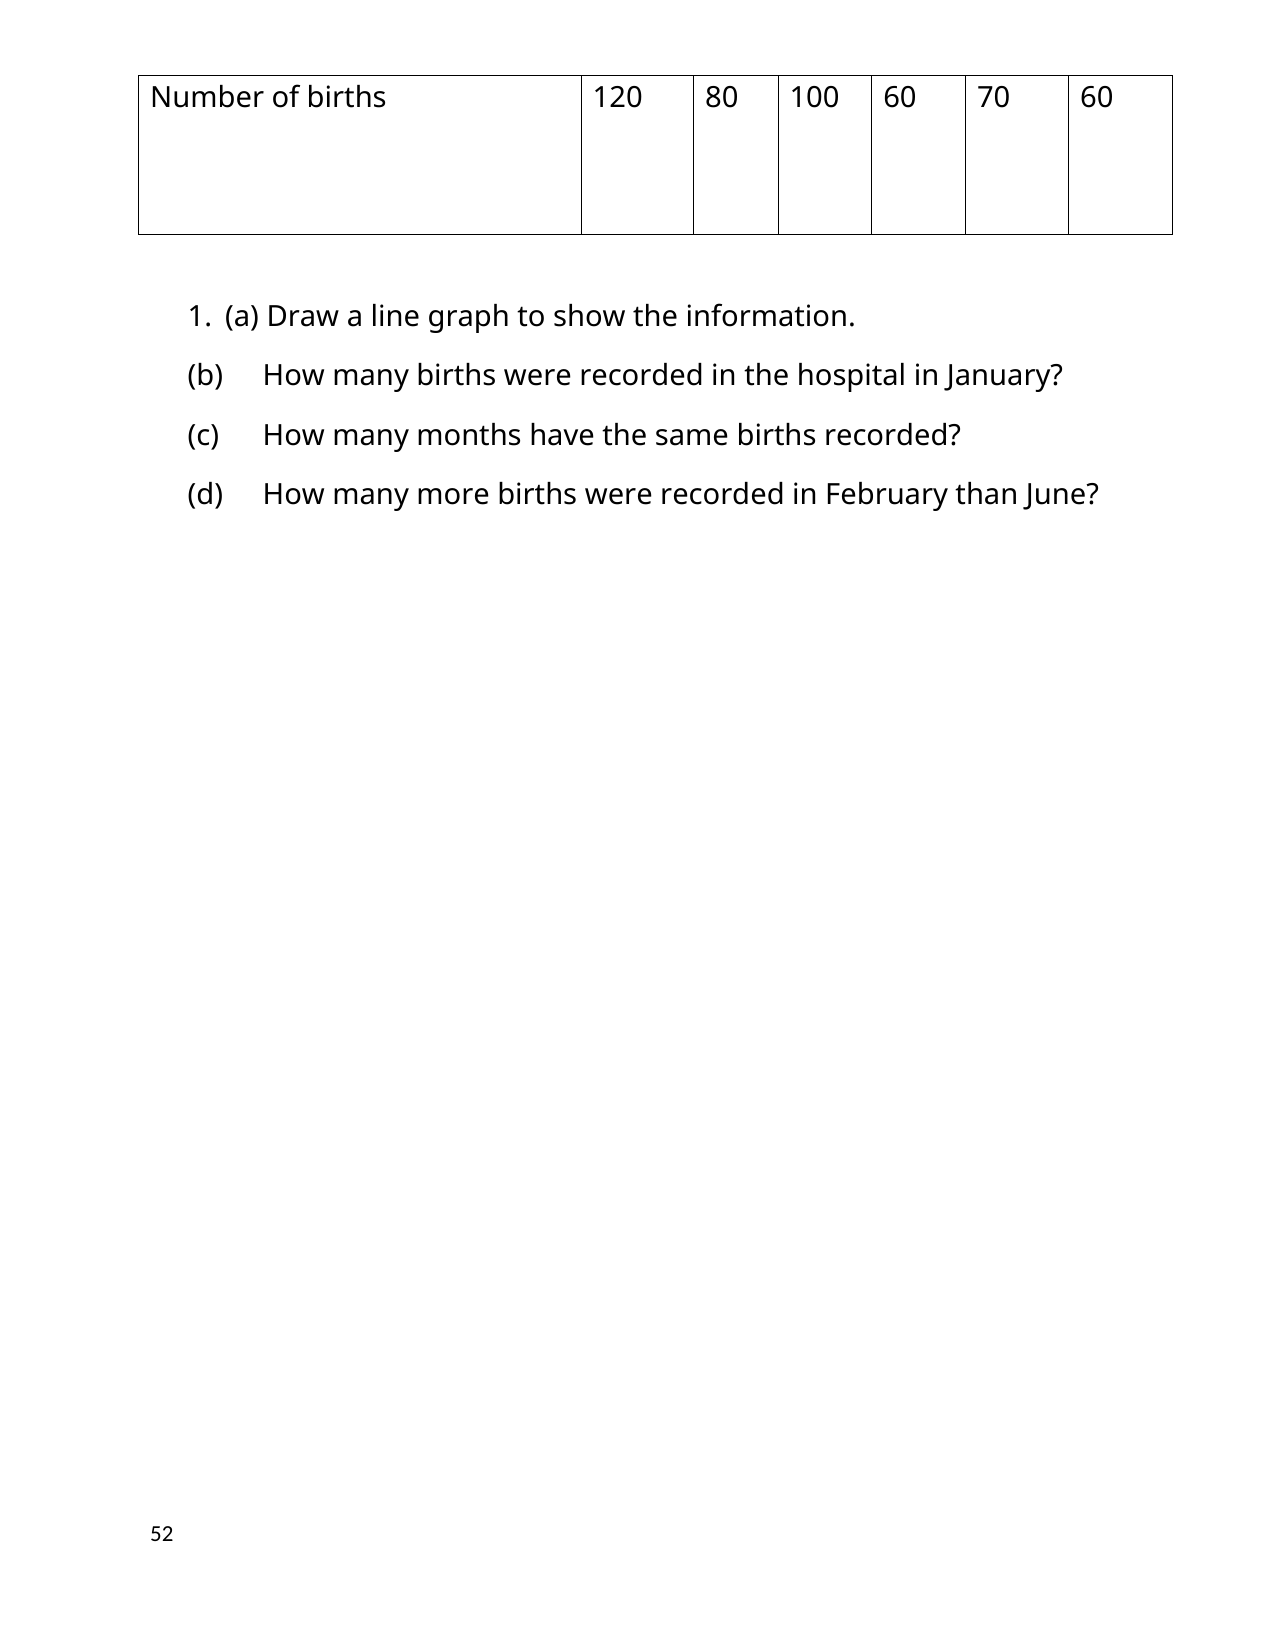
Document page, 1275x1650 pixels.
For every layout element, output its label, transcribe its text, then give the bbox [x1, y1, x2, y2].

list (a) Draw a line graph to show the information. [187, 295, 1125, 334]
table_cell 80 [694, 76, 778, 234]
table_cell Number of births [139, 76, 581, 234]
table_cell 120 [582, 76, 693, 234]
list How many births were recorded in the hospital in January? [187, 354, 1125, 394]
table_cell 100 [779, 76, 871, 234]
table_cell 60 [1069, 76, 1172, 234]
list How many months have the same births recorded? [187, 414, 1125, 453]
table_cell 60 [872, 76, 965, 234]
list How many more births were recorded in February than June? [187, 473, 1125, 513]
table_cell 70 [966, 76, 1068, 234]
